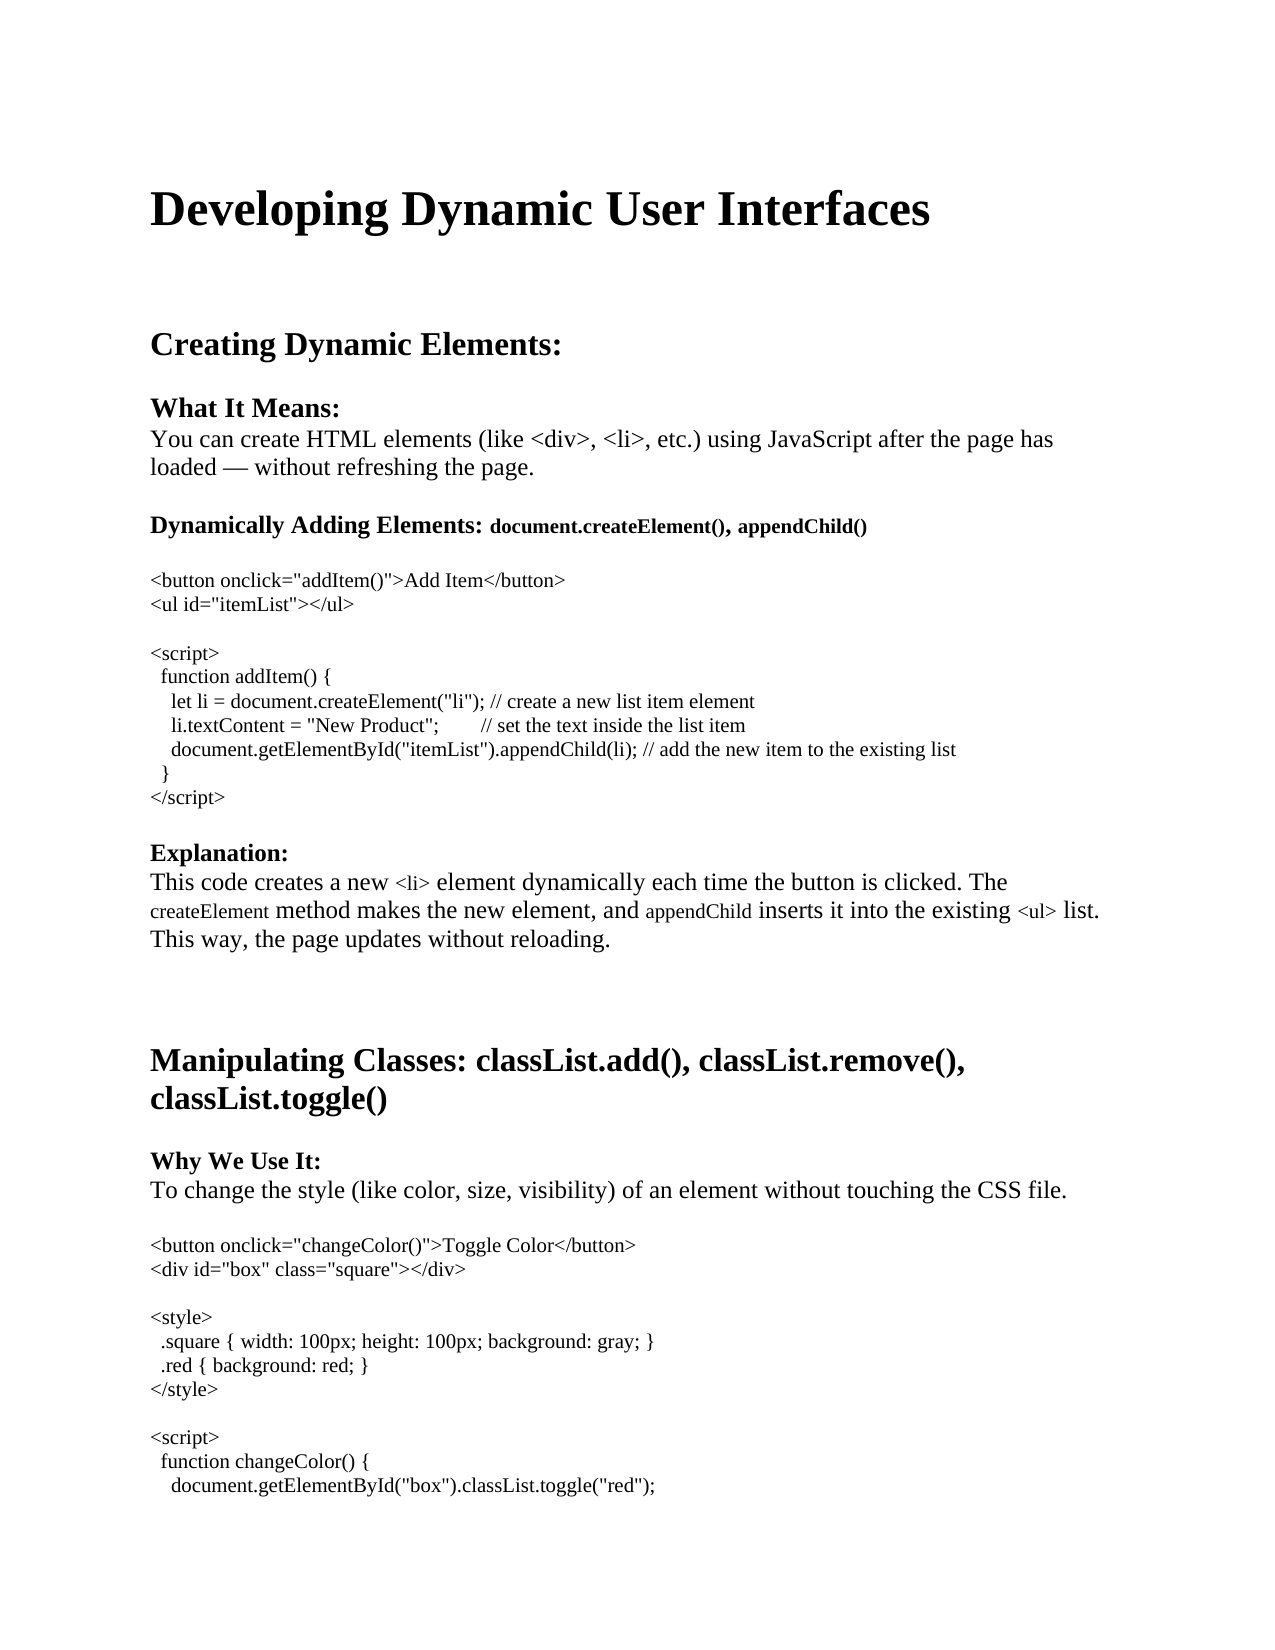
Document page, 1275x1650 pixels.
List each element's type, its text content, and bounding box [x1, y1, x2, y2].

text document.getElementById("box").classList.toggle("red"); [150, 1473, 1125, 1497]
text let li = document.createElement("li"); // create a new list item element [150, 688, 1125, 713]
text .red { background: red; } [150, 1353, 1125, 1377]
text document.getElementById("itemList").appendChild(li); // add the new item to the existing list [150, 737, 1125, 761]
text <button onclick="changeColor()">Toggle Color</button> [150, 1233, 1125, 1257]
text Manipulating Classes: classList.add(), classList.remove(), classList.toggle() [150, 1040, 1125, 1117]
text function changeColor() { [150, 1449, 1125, 1473]
text <button onclick="addItem()">Add Item</button> [150, 568, 1125, 592]
text What It Means: You can create HTML elements (like <div>, <li>, etc.) using JavaScript after the page has loaded — without refreshing the page. [150, 391, 1125, 481]
text Developing Dynamic User Interfaces [150, 179, 1125, 237]
text function addItem() { [150, 664, 1125, 688]
text </script> [150, 785, 1125, 809]
text } [150, 761, 1125, 785]
text li.textContent = "New Product"; // set the text inside the list item [150, 713, 1125, 737]
text Explanation: This code creates a new <li> element dynamically each time the button is clicked. The createElement method makes the new element, and appendChild inserts it into the existing <ul> list. This way, the page updates without reloading. [150, 838, 1125, 953]
text <div id="box" class="square"></div> [150, 1257, 1125, 1281]
text <ul id="itemList"></ul> [150, 592, 1125, 616]
text <style> [150, 1305, 1125, 1329]
text <script> [150, 1425, 1125, 1449]
text Dynamically Adding Elements: document.createElement(), appendChild() [150, 510, 1125, 539]
text Creating Dynamic Elements: [150, 324, 1125, 362]
text <script> [150, 640, 1125, 664]
text Why We Use It: To change the style (like color, size, visibility) of an element without touching the CSS file. [150, 1146, 1125, 1203]
text .square { width: 100px; height: 100px; background: gray; } [150, 1329, 1125, 1353]
text </style> [150, 1377, 1125, 1401]
